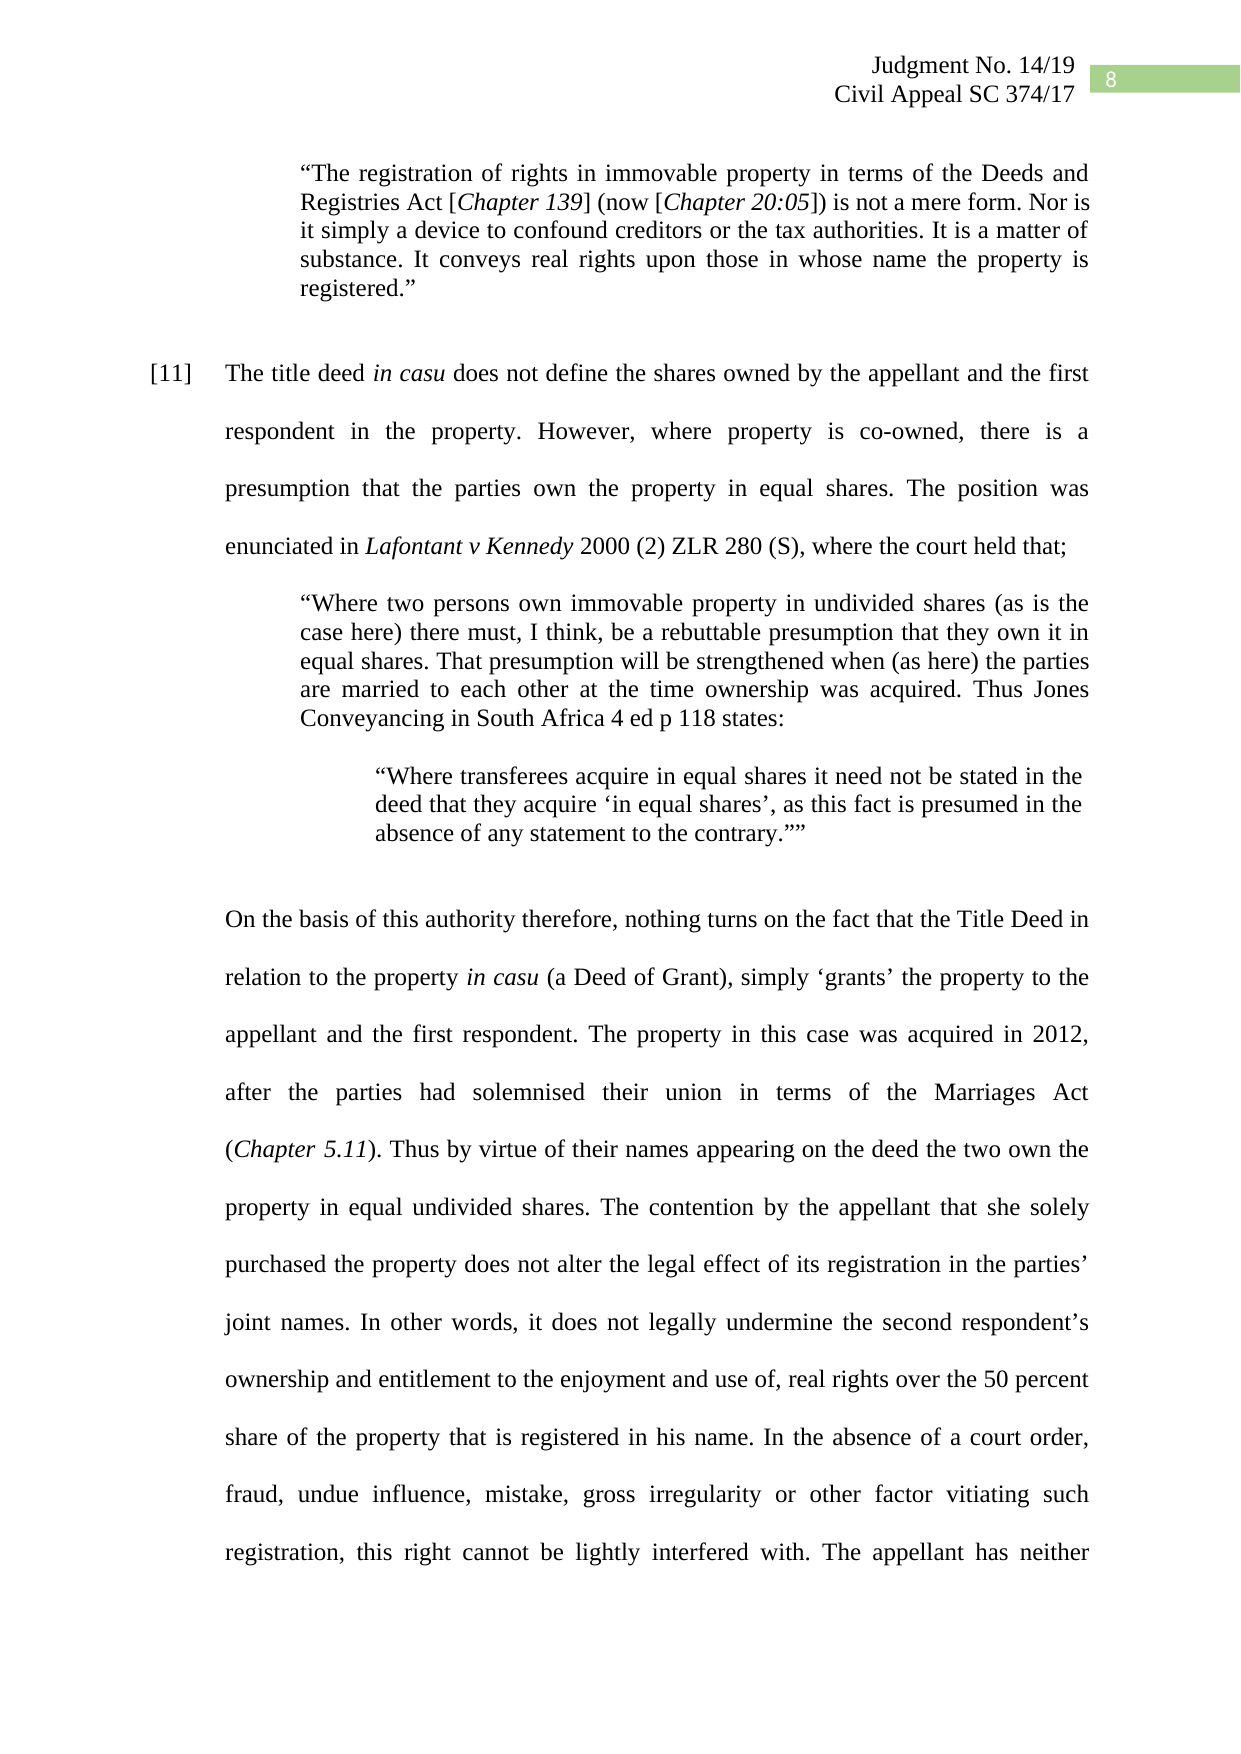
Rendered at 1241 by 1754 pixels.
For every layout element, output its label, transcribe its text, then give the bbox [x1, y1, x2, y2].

text “Where two persons own immovable property in undivided shares (as is the case here) there must, I think, be a rebuttable presumption that they own it in equal shares. That presumption will be strengthened when (as here) the parties are married to each other at the time ownership was acquired. Thus Jones Conveyancing in South Africa 4 ed p 118 states: [300, 588, 1090, 732]
text [11] The title deed in casu does not define the shares owned by the appellant and the first respondent in the property. However, where property is co-owned, there is a presumption that the parties own the property in equal shares. The position was enunciated in Lafontant v Kennedy 2000 (2) ZLR 280 (S), where the court held that; [150, 358, 1090, 559]
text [225, 904, 1090, 1566]
text “Where transferees acquire in equal shares it need not be stated in the deed that they acquire ‘in equal shares’, as this fact is presumed in the absence of any statement to the contrary.”” [300, 761, 1090, 847]
text “The registration of rights in immovable property in terms of the Deeds and Registries Act [Chapter 139] (now [Chapter 20:05]) is not a mere form. Nor is it simply a device to confound creditors or the tax authorities. It is a matter of substance. It conveys real rights upon those in whose name the property is registered.” [300, 158, 1090, 302]
